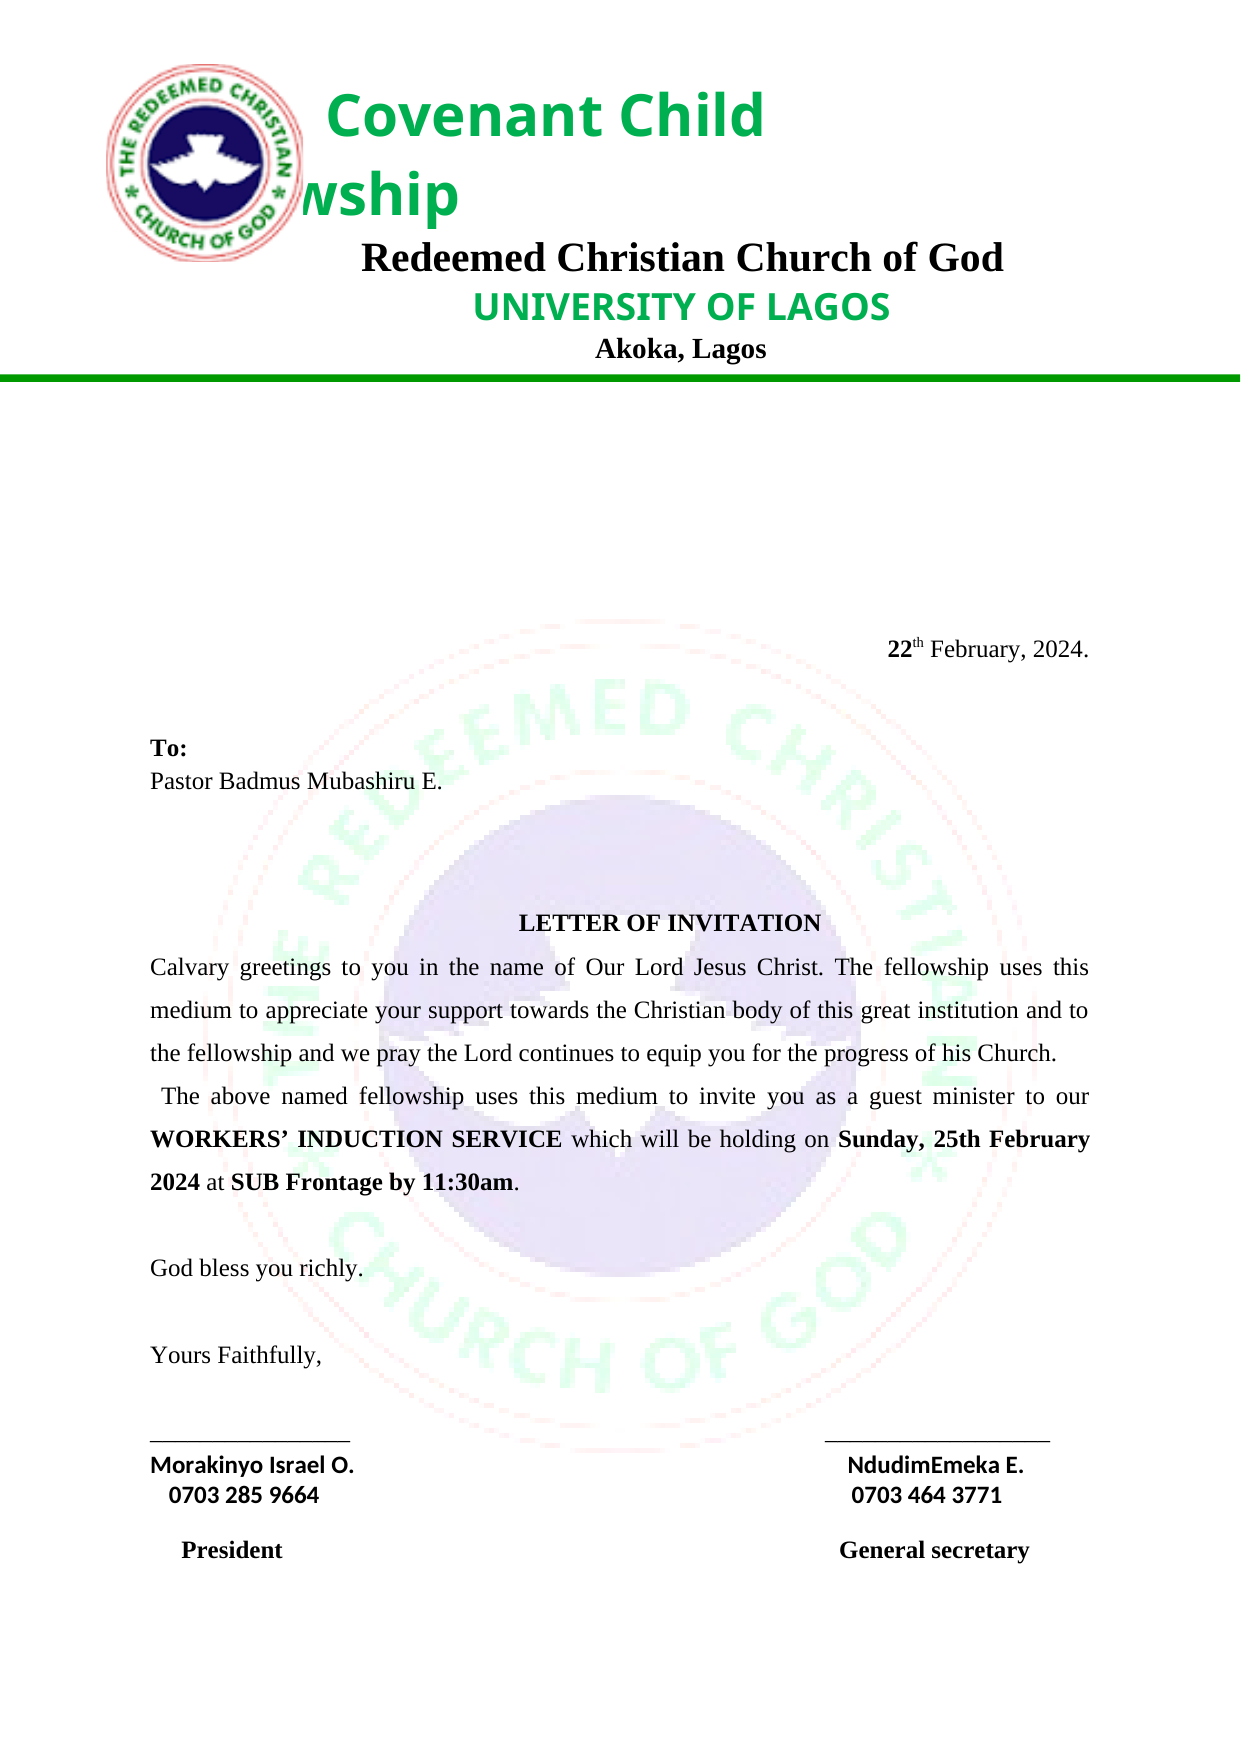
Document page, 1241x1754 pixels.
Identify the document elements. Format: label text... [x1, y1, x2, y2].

text Calvary greetings to you in the name of Our Lord Jesus Christ. The fellowship uses this medium to appreciate your support towards the Christian body of this great institution and to the fellowship and we pray the Lord continues to equip you for the progress of his Church. [150, 952, 1090, 1067]
text ________________ __________________ [150, 1416, 1090, 1445]
text Pastor Badmus Mubashiru E. [150, 766, 1090, 795]
text President General secretary [150, 1535, 1090, 1564]
text To: [150, 733, 1090, 762]
picture [106, 64, 304, 262]
text 0703 285 9664 0703 464 3771 [150, 1479, 1090, 1510]
text Yours Faithfully, [150, 1340, 1090, 1368]
text 22th February, 2024. [150, 634, 1090, 663]
text LETTER OF INVITATION [150, 908, 1090, 937]
text The above named fellowship uses this medium to invite you as a guest minister to our WORKERS’ INDUCTION SERVICE which will be holding on Sunday, 25th February 2024 at SUB Frontage by 11:30am. [150, 1081, 1090, 1196]
text God bless you richly. [150, 1253, 1090, 1282]
text Morakinyo Israel O. NdudimEmeka E. [150, 1449, 1090, 1479]
